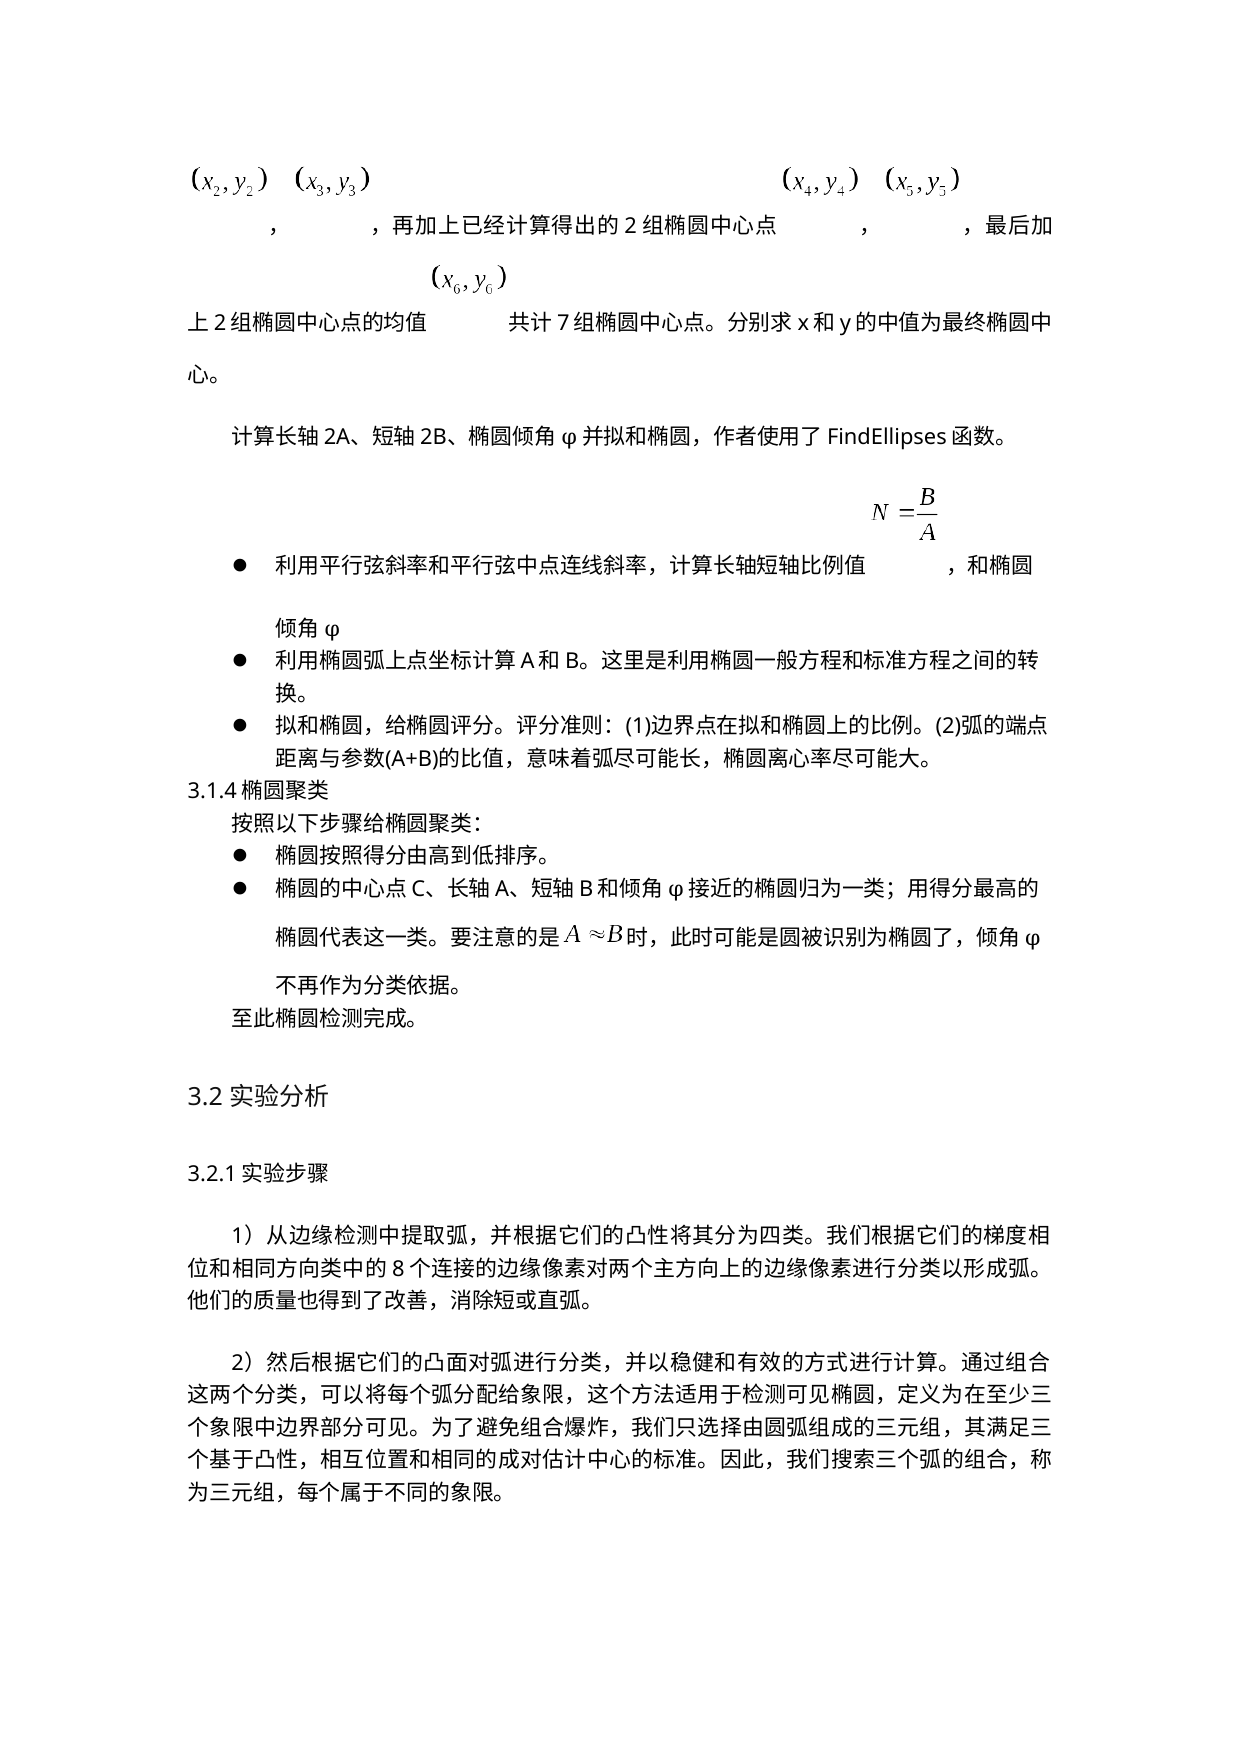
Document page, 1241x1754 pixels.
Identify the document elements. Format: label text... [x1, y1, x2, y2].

text 2）然后根据它们的凸面对弧进行分类，并以稳健和有效的方式进行计算。通过组合这两个分类，可以将每个弧分配给象限，这个方法适用于检测可见椭圆，定义为在至少三个象限中边界部分可见。为了避免组合爆炸，我们只选择由圆弧组成的三元组，其满足三个基于凸性，相互位置和相同的成对估计中心的标准。因此，我们搜索三个弧的组合，称为三元组，每个属于不同的象限。 [187, 1344, 1053, 1507]
list 椭圆的中心点C、长轴A、短轴B和倾角φ接近的椭圆归为一类；用得分最高的椭圆代表这一类。要注意的是时，此时可能是圆被识别为椭圆了，倾角φ不再作为分类依据。 [232, 870, 1053, 1000]
text 3.2 实验分析 [187, 1062, 1053, 1127]
list 利用平行弦斜率和平行弦中点连线斜率，计算长轴短轴比例值 ，和椭圆倾角φ [232, 480, 1053, 643]
text 至此椭圆检测完成。 [187, 1000, 1053, 1033]
text 1）从边缘检测中提取弧，并根据它们的凸性将其分为四类。我们根据它们的梯度相位和相同方向类中的8个连接的边缘像素对两个主方向上的边缘像素进行分类以形成弧。他们的质量也得到了改善，消除短或直弧。 [187, 1218, 1053, 1315]
text 3.2.1实验步骤 [187, 1156, 1053, 1189]
text 3.1.4椭圆聚类 [187, 773, 1053, 805]
list 椭圆按照得分由高到低排序。 [232, 838, 1053, 870]
list 拟和椭圆，给椭圆评分。评分准则：(1)边界点在拟和椭圆上的比例。(2)弧的端点距离与参数(A+B)的比值，意味着弧尽可能长，椭圆离心率尽可能大。 [232, 708, 1053, 773]
list 利用椭圆弧上点坐标计算A和B。这里是利用椭圆一般方程和标准方程之间的转换。 [232, 643, 1053, 708]
text 计算长轴2A、短轴2B、椭圆倾角φ并拟和椭圆，作者使用了FindEllipses函数。 [187, 419, 1053, 451]
text 按照以下步骤给椭圆聚类： [187, 805, 1053, 838]
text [187, 162, 1053, 389]
